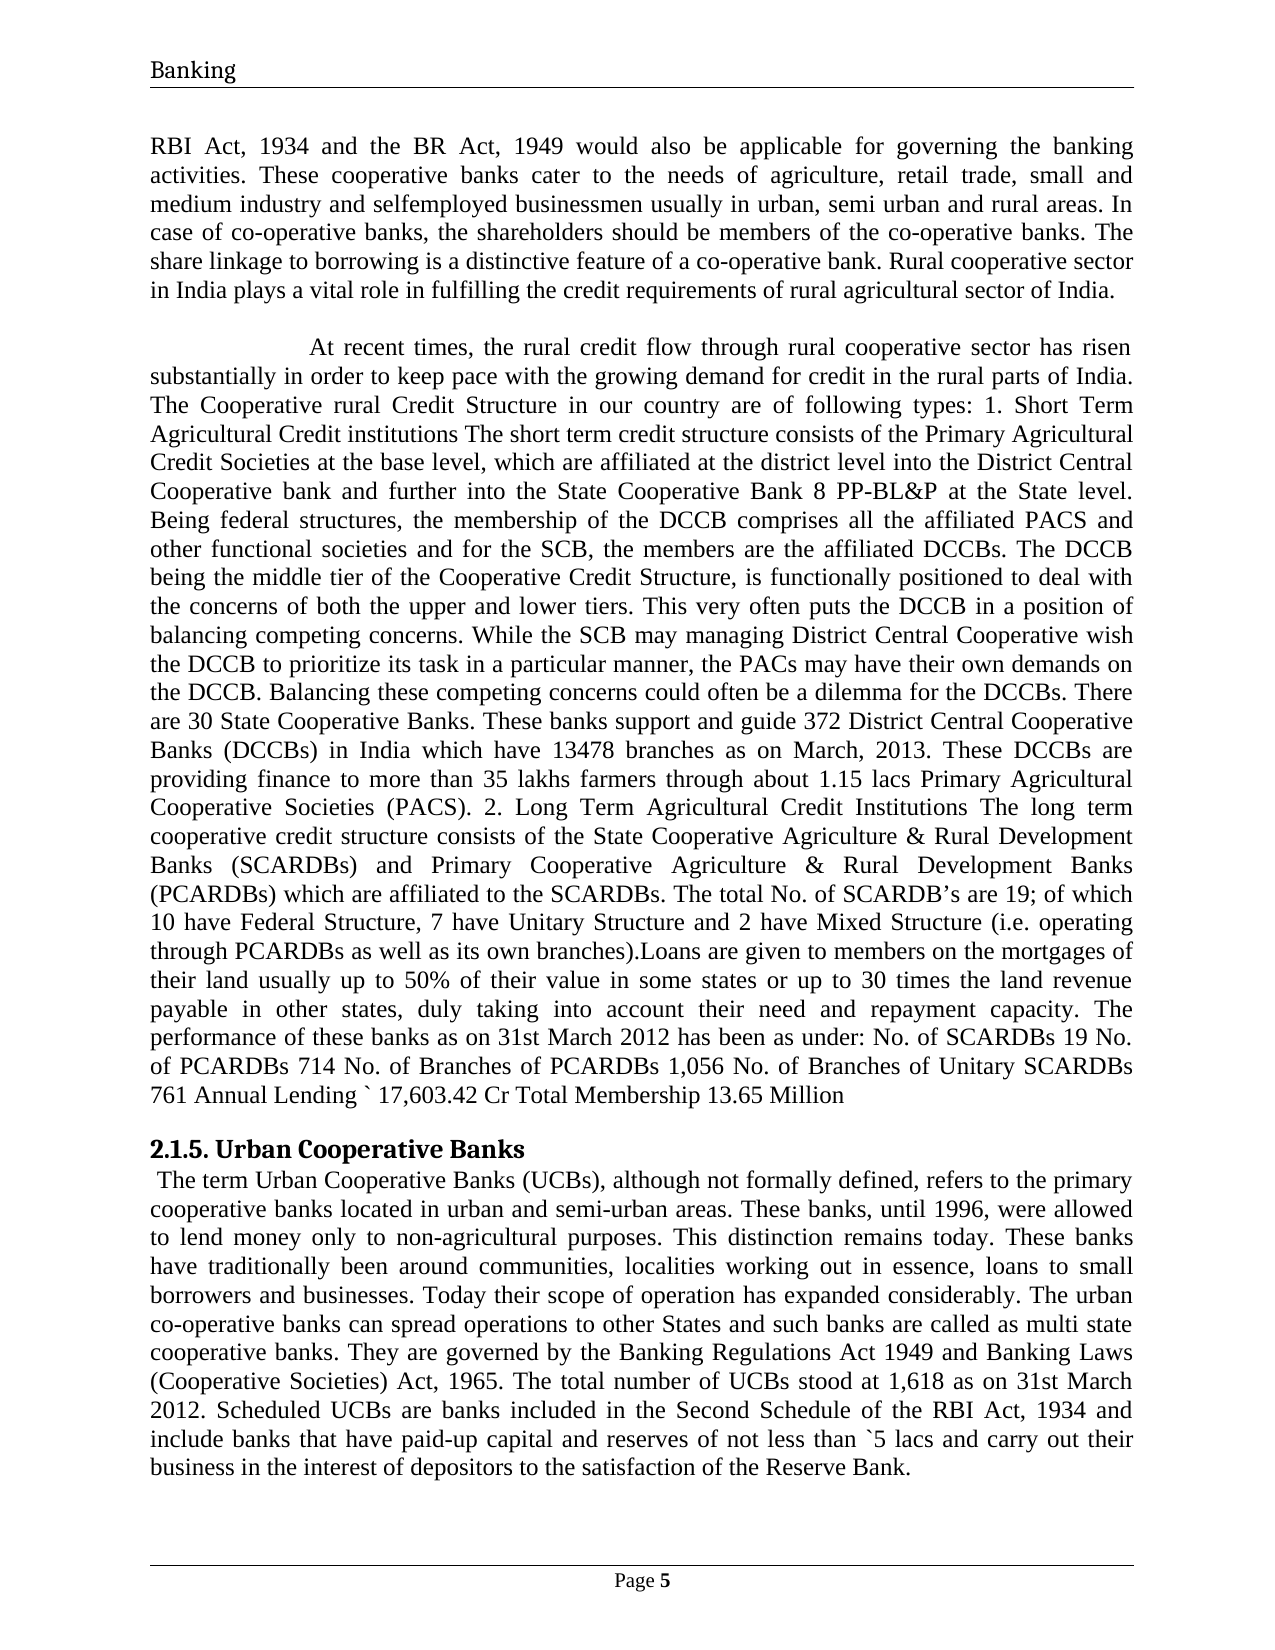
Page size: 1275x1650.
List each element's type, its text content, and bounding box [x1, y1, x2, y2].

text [150, 131, 1134, 304]
text The term Urban Cooperative Banks (UCBs), although not formally defined, refers to the primary cooperative banks located in urban and semi-urban areas. These banks, until 1996, were allowed to lend money only to non-agricultural purposes. This distinction remains today. These banks have traditionally been around communities, localities working out in essence, loans to small borrowers and businesses. Today their scope of operation has expanded considerably. The urban co-operative banks can spread operations to other States and such banks are called as multi state cooperative banks. They are governed by the Banking Regulations Act 1949 and Banking Laws (Cooperative Societies) Act, 1965. The total number of UCBs stood at 1,618 as on 31st March 2012. Scheduled UCBs are banks included in the Second Schedule of the RBI Act, 1934 and include banks that have paid-up capital and reserves of not less than `5 lacs and carry out their business in the interest of depositors to the satisfaction of the Reserve Bank. [150, 1165, 1134, 1481]
text At recent times, the rural credit flow through rural cooperative sector has risen substantially in order to keep pace with the growing demand for credit in the rural parts of India. The Cooperative rural Credit Structure in our country are of following types: 1. Short Term Agricultural Credit institutions The short term credit structure consists of the Primary Agricultural Credit Societies at the base level, which are affiliated at the district level into the District Central Cooperative bank and further into the State Cooperative Bank 8 PP-BL&P at the State level. Being federal structures, the membership of the DCCB comprises all the affiliated PACS and other functional societies and for the SCB, the members are the affiliated DCCBs. The DCCB being the middle tier of the Cooperative Credit Structure, is functionally positioned to deal with the concerns of both the upper and lower tiers. This very often puts the DCCB in a position of balancing competing concerns. While the SCB may managing District Central Cooperative wish the DCCB to prioritize its task in a particular manner, the PACs may have their own demands on the DCCB. Balancing these competing concerns could often be a dilemma for the DCCBs. There are 30 State Cooperative Banks. These banks support and guide 372 District Central Cooperative Banks (DCCBs) in India which have 13478 branches as on March, 2013. These DCCBs are providing finance to more than 35 lakhs farmers through about 1.15 lacs Primary Agricultural Cooperative Societies (PACS). 2. Long Term Agricultural Credit Institutions The long term cooperative credit structure consists of the State Cooperative Agriculture & Rural Development Banks (SCARDBs) and Primary Cooperative Agriculture & Rural Development Banks (PCARDBs) which are affiliated to the SCARDBs. The total No. of SCARDB’s are 19; of which 10 have Federal Structure, 7 have Unitary Structure and 2 have Mixed Structure (i.e. operating through PCARDBs as well as its own branches).Loans are given to members on the mortgages of their land usually up to 50% of their value in some states or up to 30 times the land revenue payable in other states, duly taking into account their need and repayment capacity. The performance of these banks as on 31st March 2012 has been as under: No. of SCARDBs 19 No. of PCARDBs 714 No. of Branches of PCARDBs 1,056 No. of Branches of Unitary SCARDBs 761 Annual Lending ` 17,603.42 Cr Total Membership 13.65 Million [150, 332, 1134, 1109]
subtitle Urban Cooperative Banks [150, 1134, 1134, 1165]
